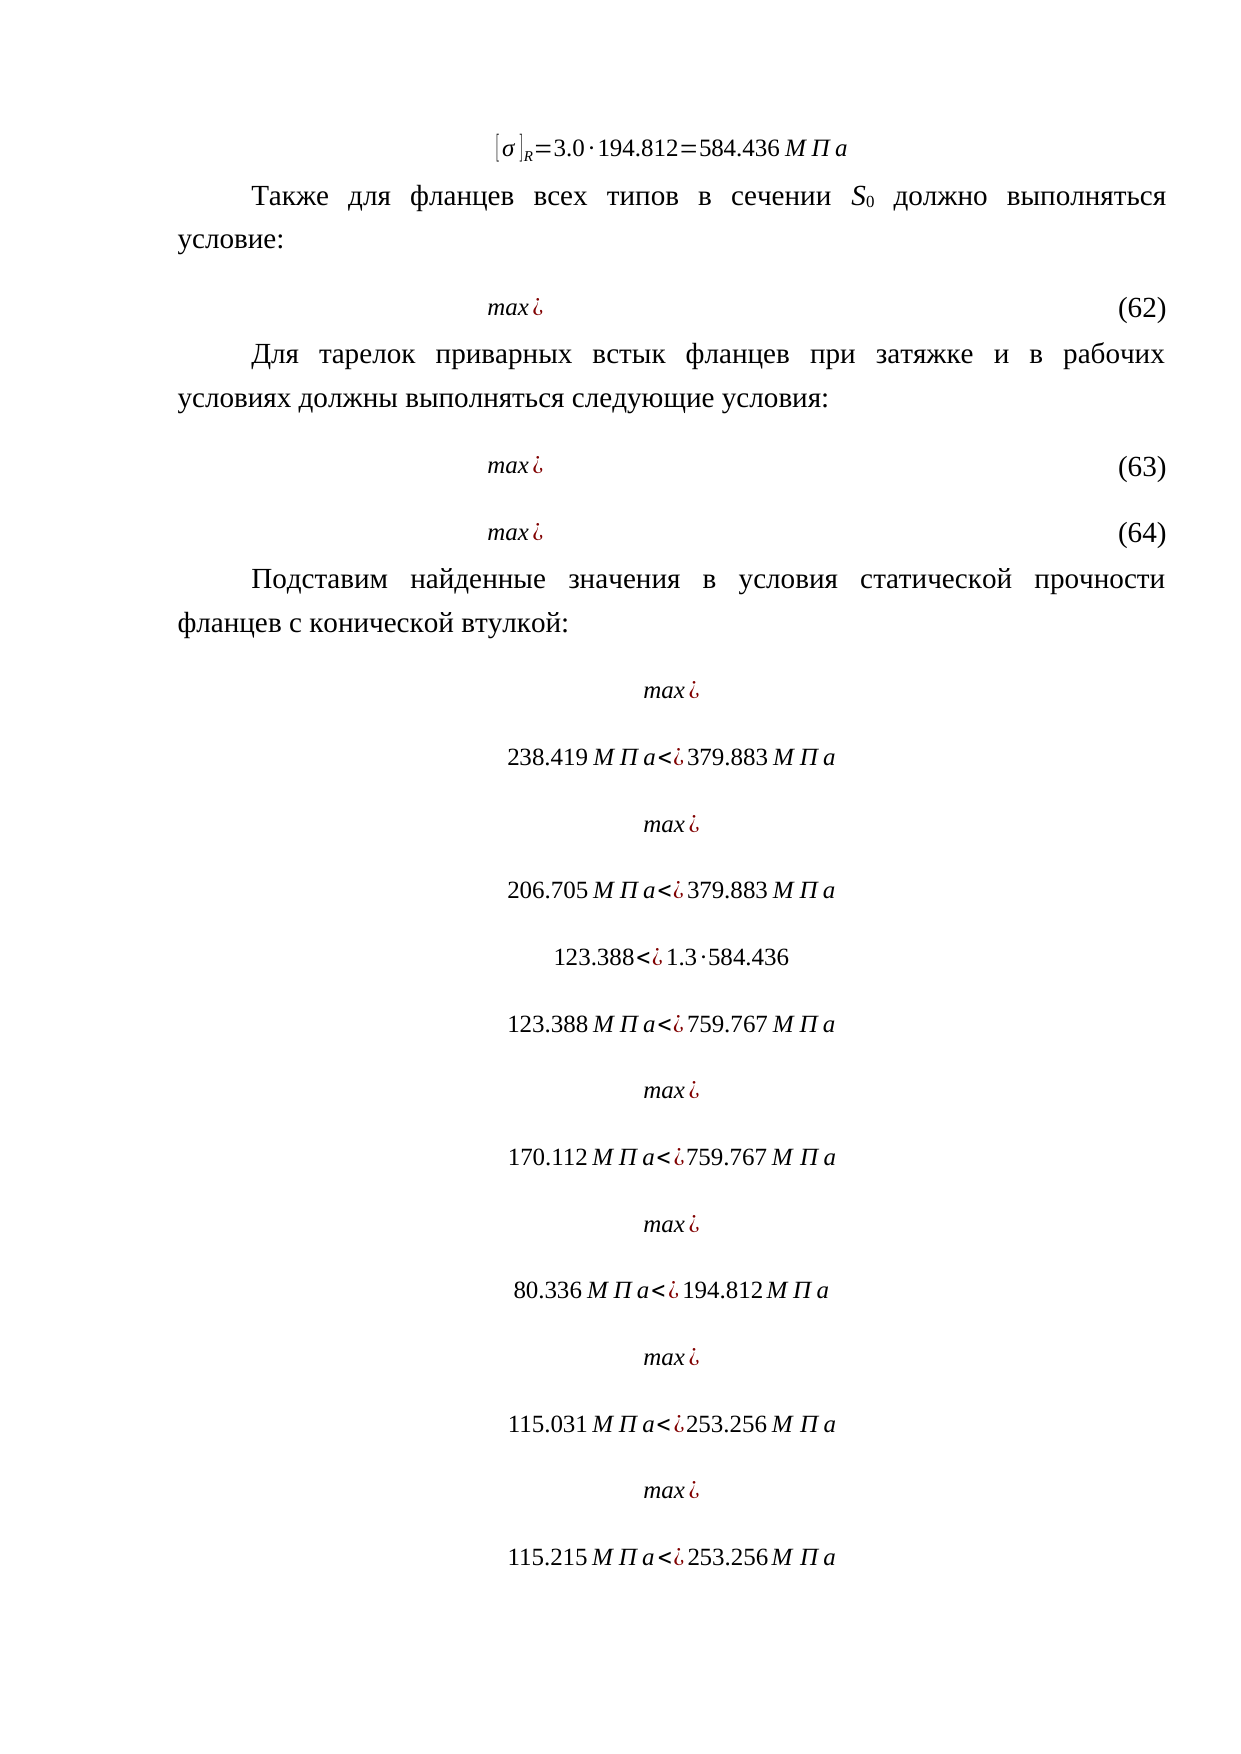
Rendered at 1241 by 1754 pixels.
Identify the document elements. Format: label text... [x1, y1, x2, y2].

text Подставим найденные значения в условия статической прочности фланцев с конической втулкой: [177, 553, 1166, 641]
text (64) [177, 487, 1166, 549]
text Для тарелок приварных встык фланцев при затяжке и в рабочих условиях должны выполняться следующие условия: [177, 328, 1166, 416]
text Также для фланцев всех типов в сечении S0 должно выполняться условие: [177, 170, 1166, 257]
text (63) [177, 420, 1166, 482]
text (62) [177, 262, 1166, 324]
